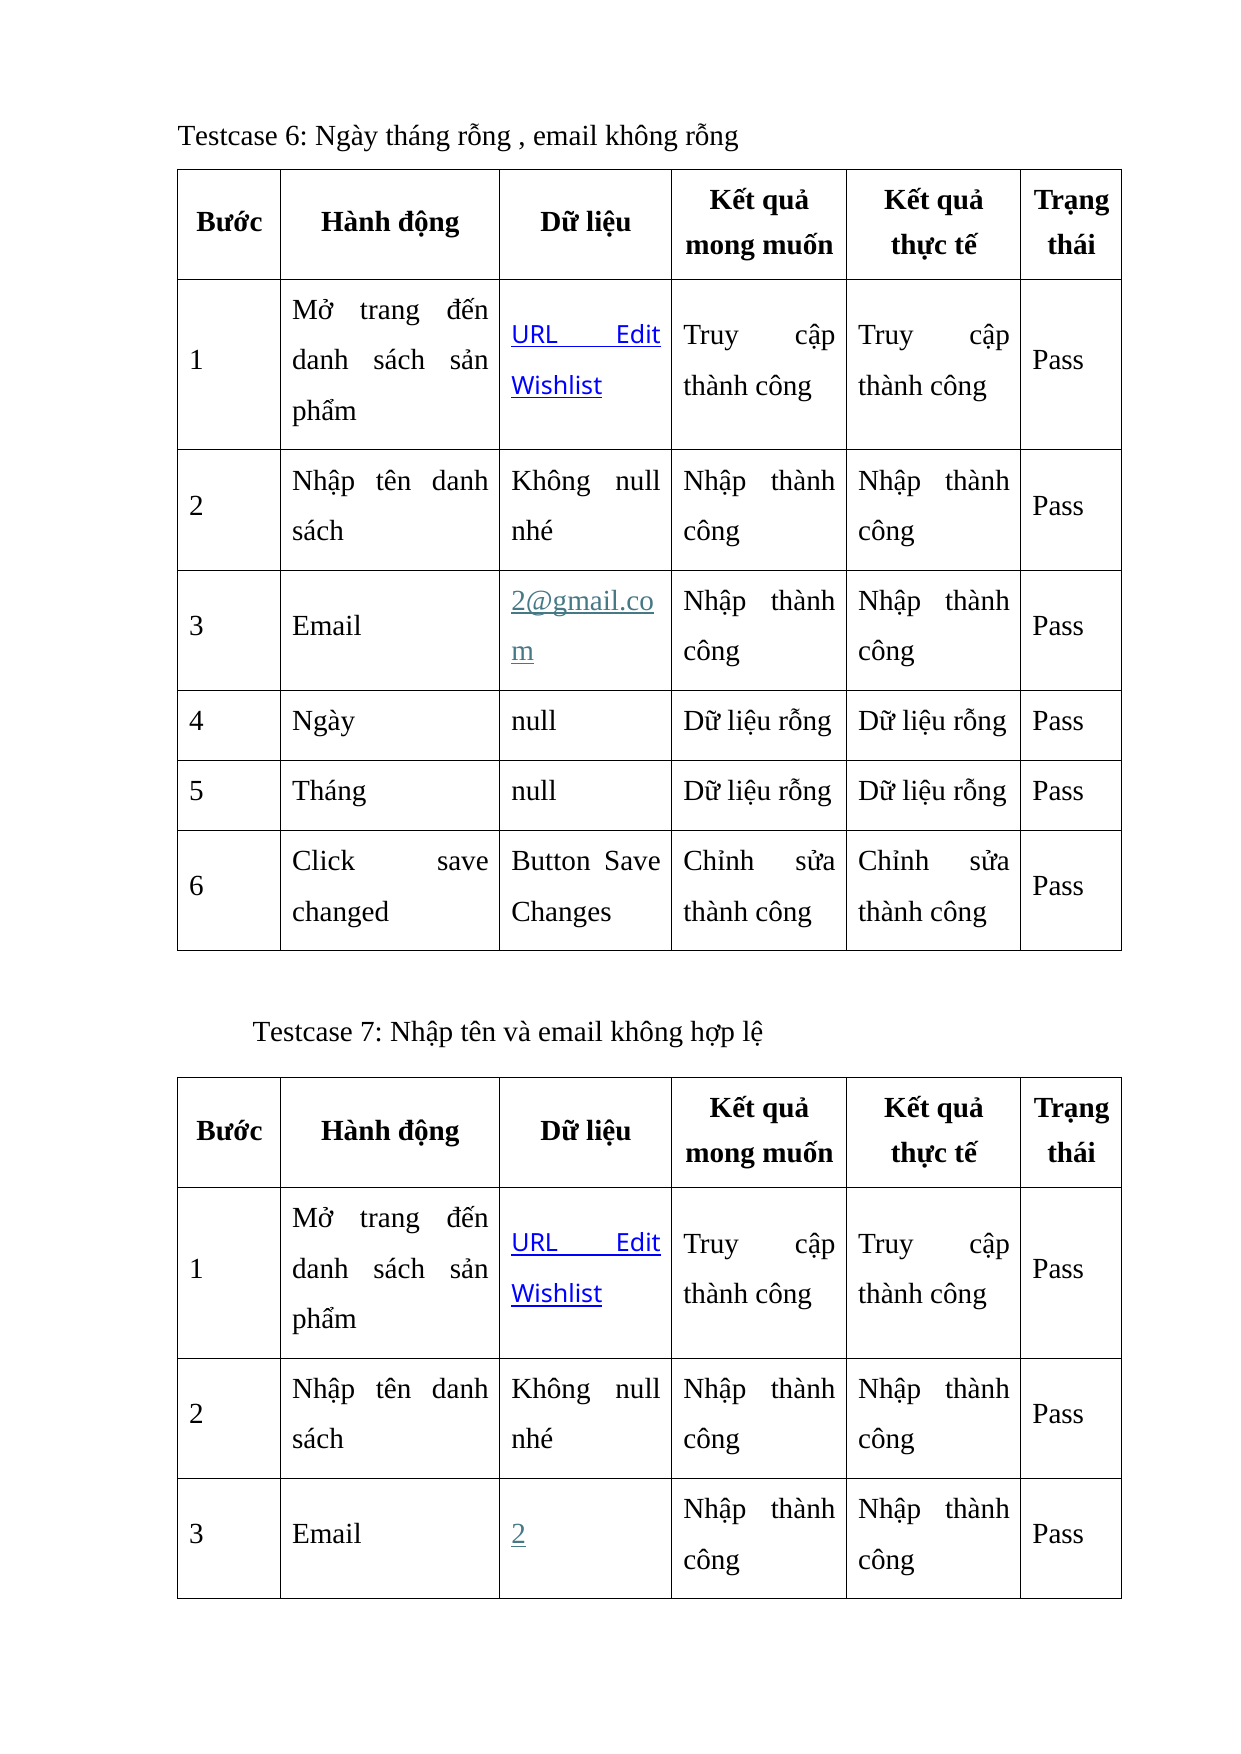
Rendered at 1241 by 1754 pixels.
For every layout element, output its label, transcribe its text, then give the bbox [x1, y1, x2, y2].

table_header Kết quả thực tế [847, 1078, 1020, 1187]
table_cell Dữ liệu rỗng [672, 761, 846, 830]
table_cell Ngày [281, 691, 499, 760]
table_cell 4 [178, 691, 280, 760]
table_header Kết quả thực tế [847, 170, 1020, 279]
table_cell Email [281, 1479, 499, 1598]
table_cell 1 [178, 280, 280, 449]
table_cell 2 [178, 450, 280, 569]
table_cell Mở trang đến danh sách sản phẩm [281, 280, 499, 449]
table_cell 2 [178, 1359, 280, 1478]
table_cell 2 [500, 1479, 671, 1598]
table_header Dữ liệu [500, 170, 671, 279]
table_cell Truy cập thành công [847, 280, 1020, 449]
table_cell Pass [1021, 450, 1121, 569]
table_cell Nhập thành công [847, 571, 1020, 690]
table_cell 3 [178, 1479, 280, 1598]
table_cell 3 [178, 571, 280, 690]
table_cell 1 [178, 1188, 280, 1358]
table_header Dữ liệu [500, 1078, 671, 1187]
table_cell Truy cập thành công [672, 280, 846, 449]
table_cell Nhập thành công [672, 571, 846, 690]
table_cell Nhập thành công [672, 1359, 846, 1478]
table_cell Truy cập thành công [847, 1188, 1020, 1358]
table_cell Không null nhé [500, 450, 671, 569]
table_header Trạng thái [1021, 170, 1121, 279]
table_cell Dữ liệu rỗng [847, 761, 1020, 830]
table_header Trạng thái [1021, 1078, 1121, 1187]
table_cell Pass [1021, 280, 1121, 449]
table_cell Pass [1021, 571, 1121, 690]
table_cell 6 [178, 831, 280, 950]
table_cell Dữ liệu rỗng [672, 691, 846, 760]
table_cell Không null nhé [500, 1359, 671, 1478]
table_header Hành động [281, 170, 499, 279]
table_header Bước [178, 170, 280, 279]
table_cell Nhập thành công [672, 1479, 846, 1598]
table_header Hành động [281, 1078, 499, 1187]
text Testcase 6: Ngày tháng rỗng , email không rỗng [177, 118, 1122, 152]
table_header Kết quả mong muốn [672, 1078, 846, 1187]
table_cell Nhập thành công [847, 450, 1020, 569]
table_cell Button Save Changes [500, 831, 671, 950]
table_cell Pass [1021, 691, 1121, 760]
table_cell Nhập tên danh sách [281, 1359, 499, 1478]
table_header Kết quả mong muốn [672, 170, 846, 279]
table_cell Nhập thành công [672, 450, 846, 569]
table_cell Pass [1021, 1359, 1121, 1478]
table_header Bước [178, 1078, 280, 1187]
table_cell Dữ liệu rỗng [847, 691, 1020, 760]
table_cell URL Edit Wishlist [500, 1188, 671, 1358]
table_cell Email [281, 571, 499, 690]
table_cell URL Edit Wishlist [500, 280, 671, 449]
table_cell Truy cập thành công [672, 1188, 846, 1358]
table_cell 5 [178, 761, 280, 830]
table_cell Nhập thành công [847, 1479, 1020, 1598]
table_cell Tháng [281, 761, 499, 830]
table_cell Chỉnh sửa thành công [672, 831, 846, 950]
table_cell 2@gmail.com [500, 571, 671, 690]
table_cell Pass [1021, 1479, 1121, 1598]
table_cell Click save changed [281, 831, 499, 950]
table_cell Pass [1021, 761, 1121, 830]
table_cell Mở trang đến danh sách sản phẩm [281, 1188, 499, 1358]
table_cell Chỉnh sửa thành công [847, 831, 1020, 950]
table_cell Pass [1021, 1188, 1121, 1358]
text Testcase 7: Nhập tên và email không hợp lệ [177, 1014, 1122, 1048]
table_cell null [500, 761, 671, 830]
table_cell Nhập thành công [847, 1359, 1020, 1478]
table_cell Nhập tên danh sách [281, 450, 499, 569]
table_cell Pass [1021, 831, 1121, 950]
table_cell null [500, 691, 671, 760]
